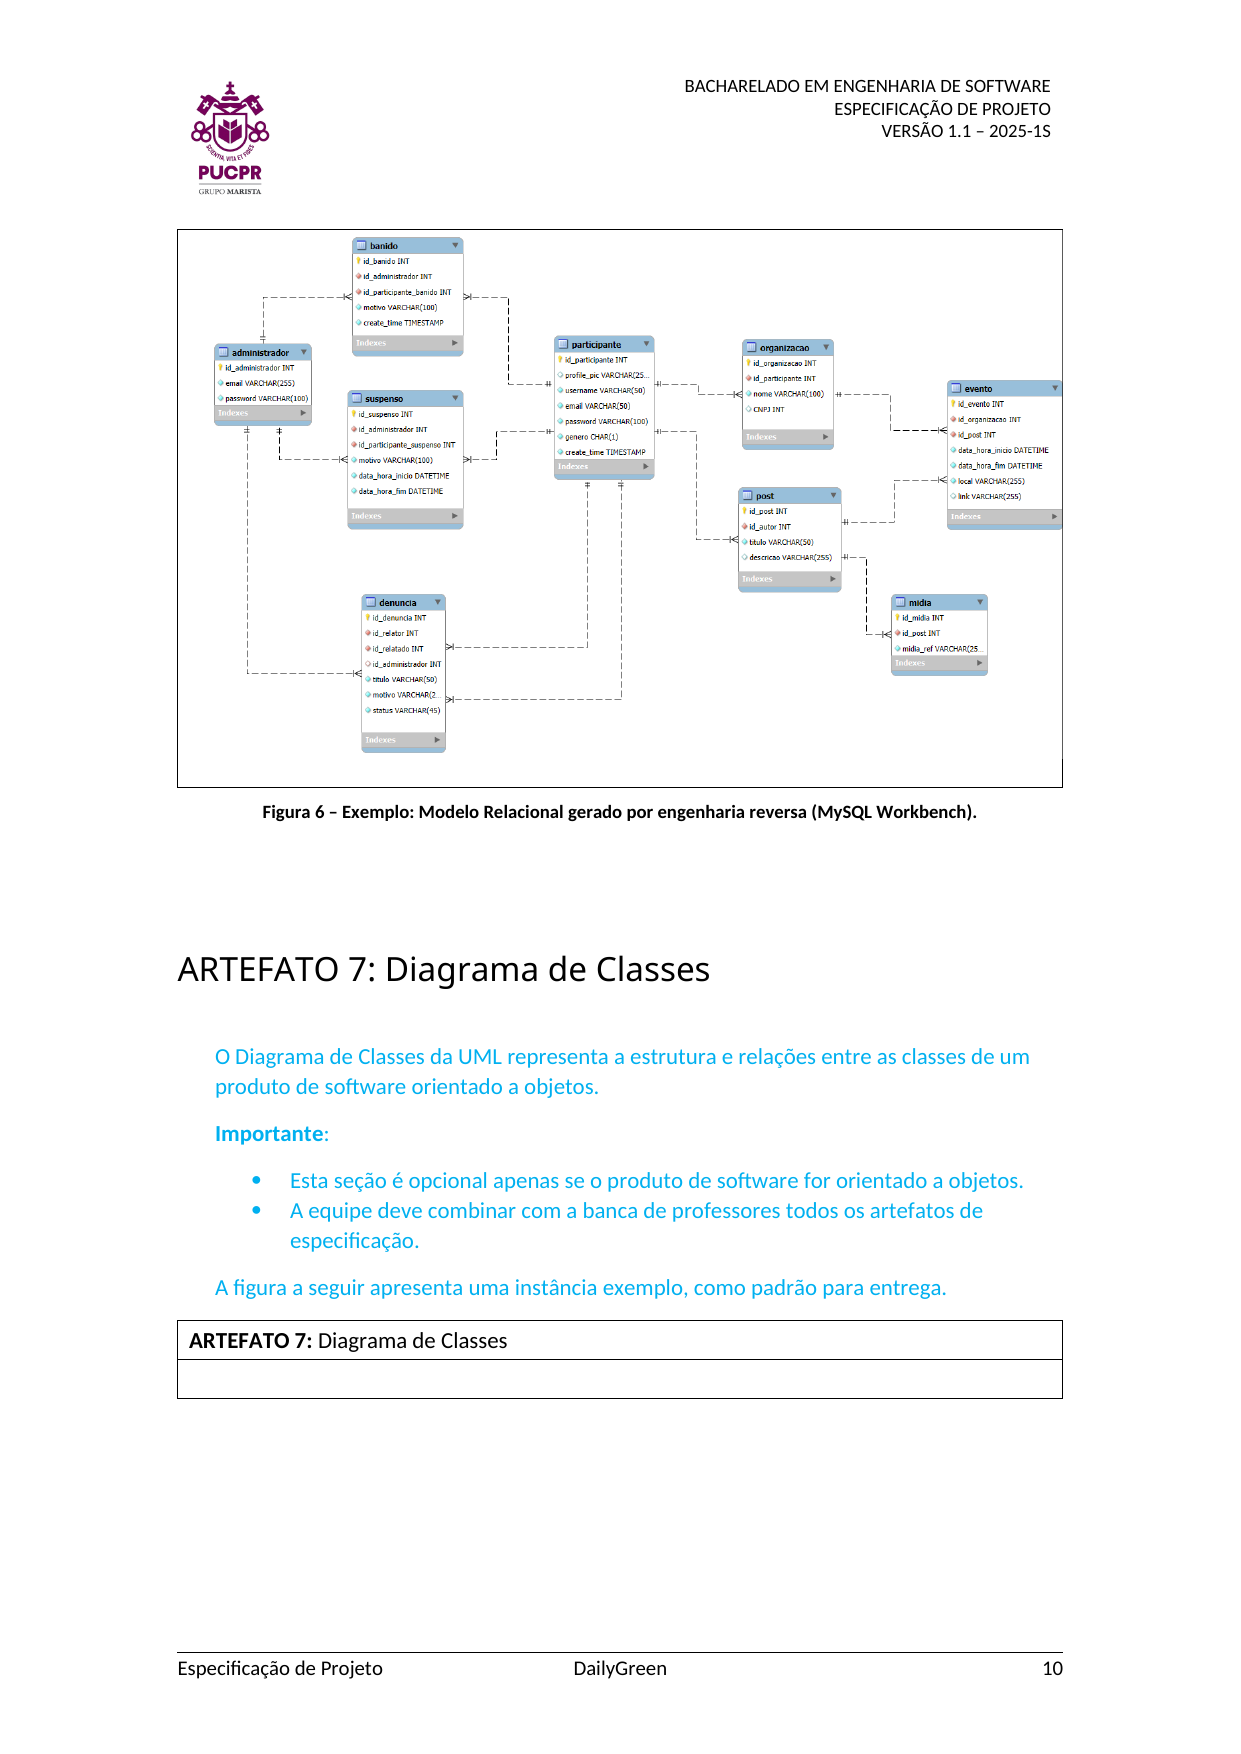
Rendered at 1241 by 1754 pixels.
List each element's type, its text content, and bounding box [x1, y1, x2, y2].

table_cell [178, 1360, 1062, 1398]
subtitle ARTEFATO 7: Diagrama de Classes [177, 946, 1063, 991]
text Importante: [215, 1119, 1063, 1147]
list A equipe deve combinar com a banca de professores todos os artefatos de especificação. [252, 1196, 1063, 1254]
text A figura a seguir apresenta uma instância exemplo, como padrão para entrega. [215, 1273, 1063, 1301]
text O Diagrama de Classes da UML representa a estrutura e relações entre as classes de um produto de software orientado a objetos. [215, 1042, 1063, 1100]
picture [188, 73, 271, 202]
list Esta seção é opcional apenas se o produto de software for orientado a objetos. [252, 1166, 1063, 1194]
text Figura 6 – Exemplo: Modelo Relacional gerado por engenharia reversa (MySQL Workbench). [177, 800, 1063, 823]
table_cell [178, 230, 1062, 787]
table_header ARTEFATO 7: Diagrama de Classes [178, 1321, 1062, 1359]
